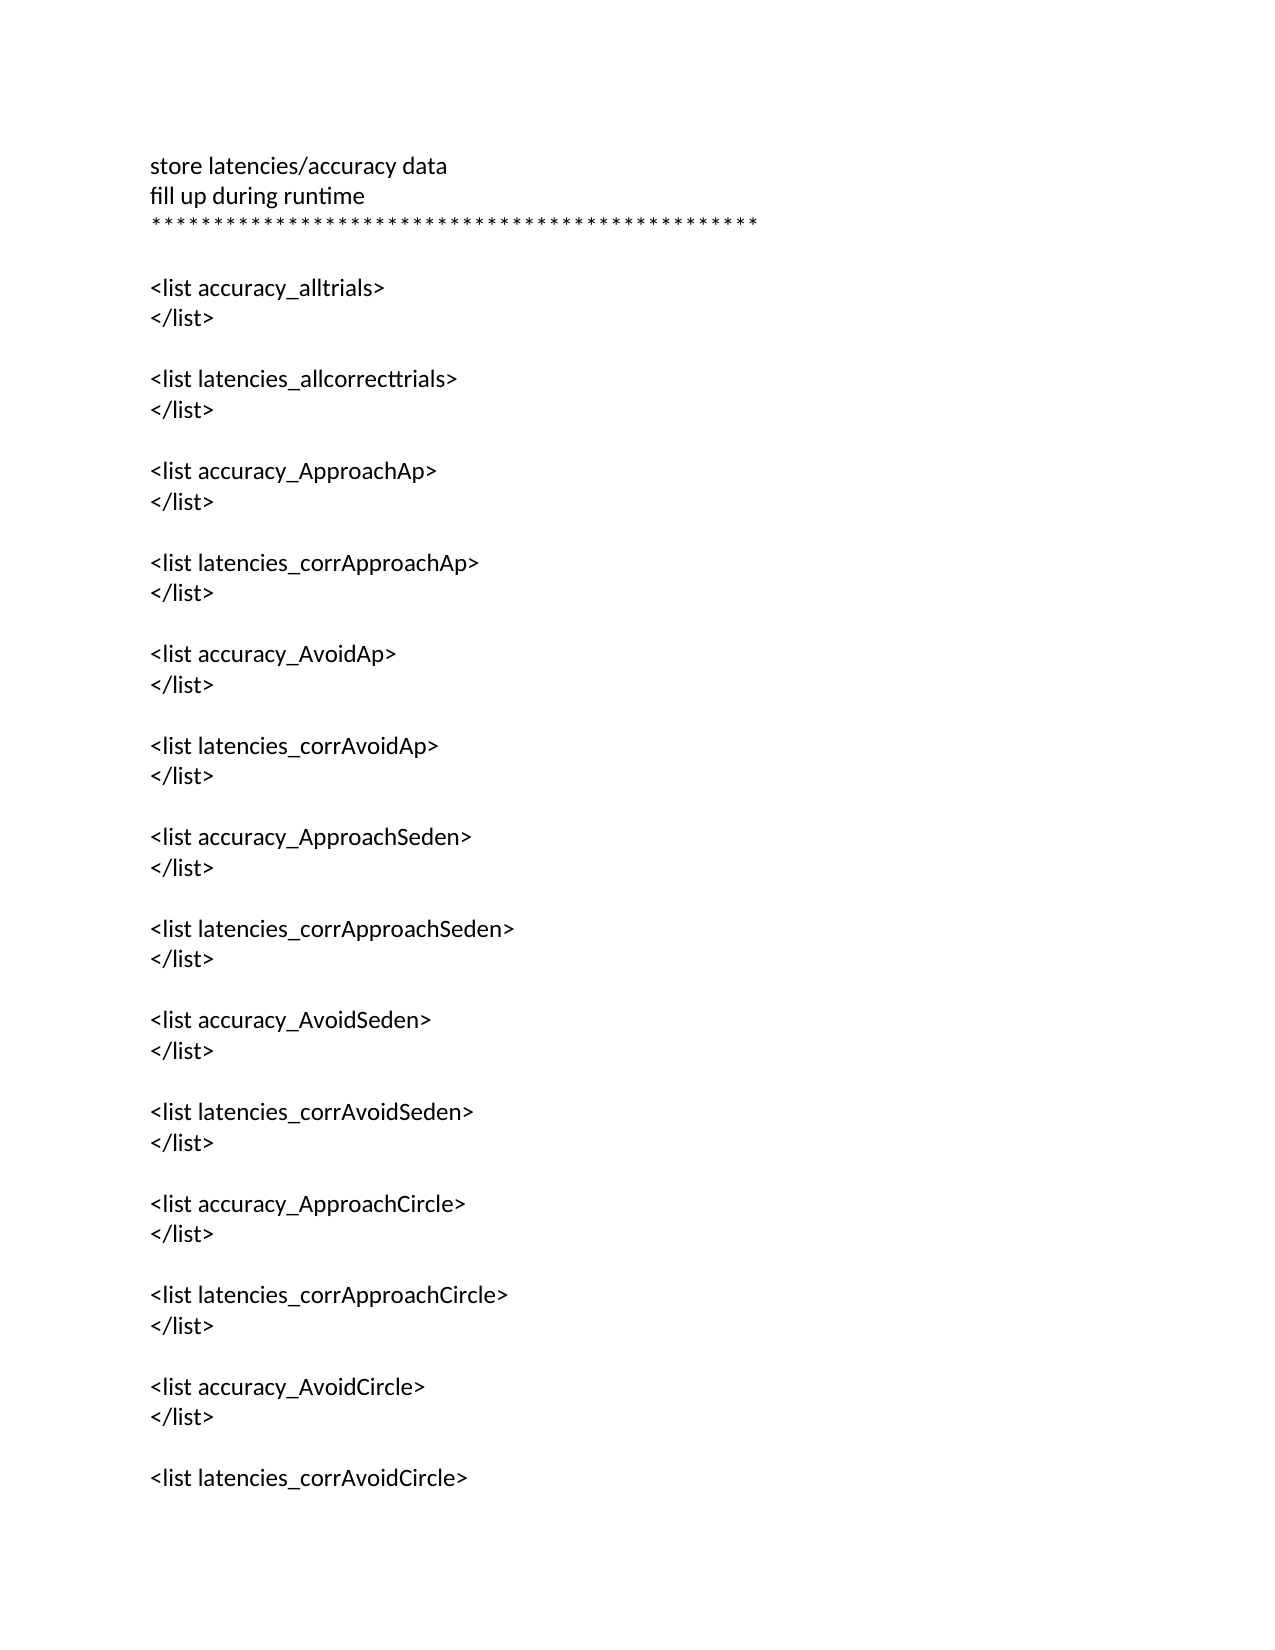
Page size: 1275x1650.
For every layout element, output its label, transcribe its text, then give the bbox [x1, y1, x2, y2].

text <list accuracy_AvoidCircle> [150, 1371, 1125, 1401]
text <list latencies_corrApproachCircle> [150, 1279, 1125, 1310]
text store latencies/accuracy data [150, 150, 1125, 181]
text <list accuracy_AvoidSeden> [150, 1004, 1125, 1035]
text </list> [150, 1401, 1125, 1432]
text </list> [150, 1127, 1125, 1157]
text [150, 211, 1125, 242]
text </list> [150, 394, 1125, 425]
text </list> [150, 943, 1125, 974]
text <list latencies_corrAvoidCircle> [150, 1462, 1125, 1493]
text <list latencies_corrApproachAp> [150, 547, 1125, 577]
text <list latencies_corrAvoidSeden> [150, 1096, 1125, 1127]
text <list accuracy_ApproachSeden> [150, 821, 1125, 852]
text <list accuracy_AvoidAp> [150, 638, 1125, 669]
text <list accuracy_alltrials> [150, 272, 1125, 303]
text fill up during runtime [150, 181, 1125, 211]
text </list> [150, 1035, 1125, 1066]
text <list latencies_corrAvoidAp> [150, 730, 1125, 760]
text <list latencies_corrApproachSeden> [150, 913, 1125, 943]
text </list> [150, 577, 1125, 608]
text </list> [150, 486, 1125, 516]
text </list> [150, 1310, 1125, 1340]
text </list> [150, 669, 1125, 699]
text </list> [150, 760, 1125, 791]
text <list accuracy_ApproachCircle> [150, 1188, 1125, 1218]
text </list> [150, 303, 1125, 333]
text <list latencies_allcorrecttrials> [150, 364, 1125, 394]
text <list accuracy_ApproachAp> [150, 455, 1125, 486]
text </list> [150, 852, 1125, 882]
text </list> [150, 1218, 1125, 1249]
